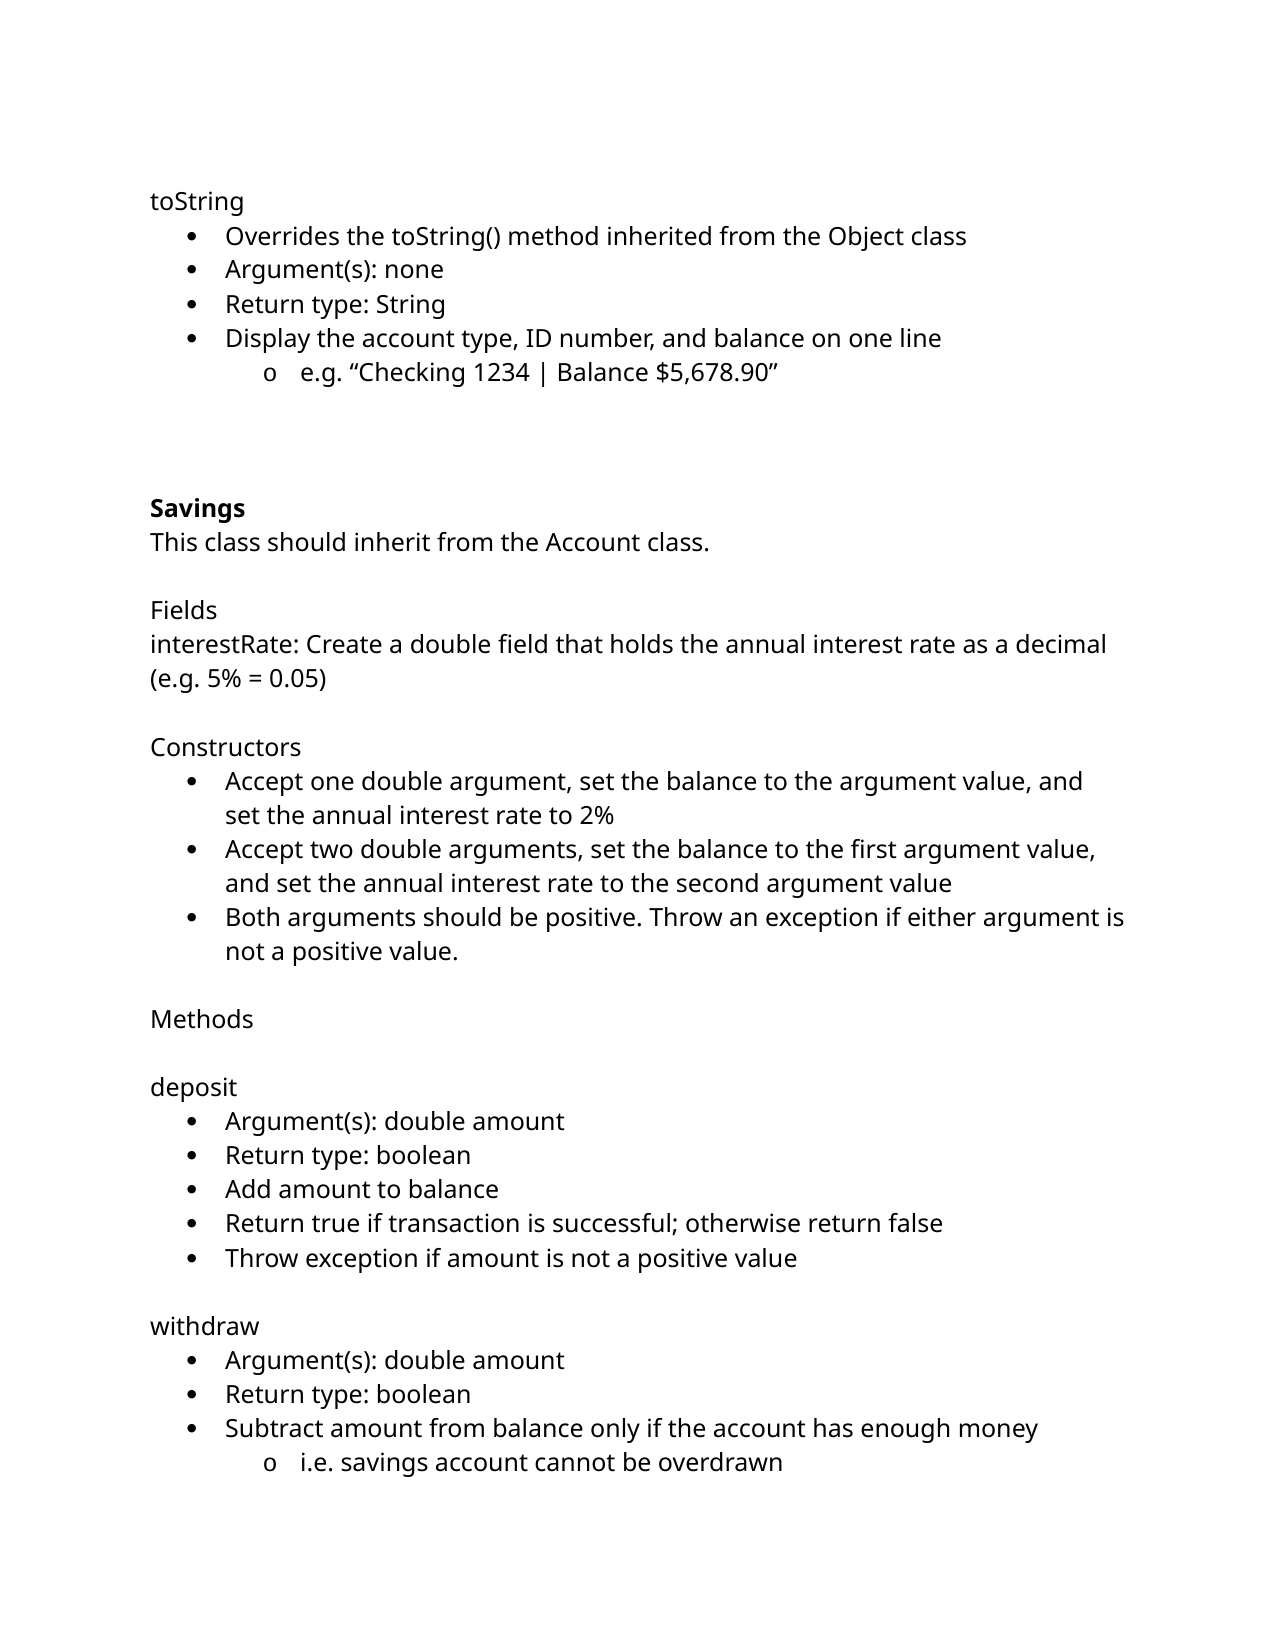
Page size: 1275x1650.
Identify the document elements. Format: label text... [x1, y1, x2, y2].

list Argument(s): double amount [187, 1342, 1125, 1376]
text Fields [150, 593, 1125, 627]
list Argument(s): double amount [187, 1104, 1125, 1138]
list Both arguments should be positive. Throw an exception if either argument is not a positive value. [187, 899, 1125, 968]
text Methods [150, 1002, 1125, 1036]
list Return type: boolean [187, 1376, 1125, 1411]
list Return true if transaction is successful; otherwise return false [187, 1206, 1125, 1240]
list Throw exception if amount is not a positive value [187, 1240, 1125, 1274]
text withdraw [150, 1308, 1125, 1342]
text deposit [150, 1070, 1125, 1104]
text Savings [150, 491, 1125, 525]
list i.e. savings account cannot be overdrawn [262, 1444, 1125, 1479]
list Return type: String [187, 286, 1125, 320]
list Subtract amount from balance only if the account has enough money [187, 1411, 1125, 1444]
list Add amount to balance [187, 1172, 1125, 1206]
text interestRate: Create a double field that holds the annual interest rate as a decimal (e.g. 5% = 0.05) [150, 627, 1125, 695]
text toString [150, 184, 1125, 218]
text This class should inherit from the Account class. [150, 525, 1125, 559]
list Display the account type, ID number, and balance on one line [187, 320, 1125, 354]
list Accept two double arguments, set the balance to the first argument value, and set the annual interest rate to the second argument value [187, 831, 1125, 899]
text Constructors [150, 729, 1125, 763]
list Argument(s): none [187, 252, 1125, 286]
list Overrides the toString() method inherited from the Object class [187, 218, 1125, 252]
list e.g. “Checking 1234 | Balance $5,678.90” [262, 354, 1125, 389]
list Accept one double argument, set the balance to the argument value, and set the annual interest rate to 2% [187, 763, 1125, 831]
list Return type: boolean [187, 1138, 1125, 1172]
